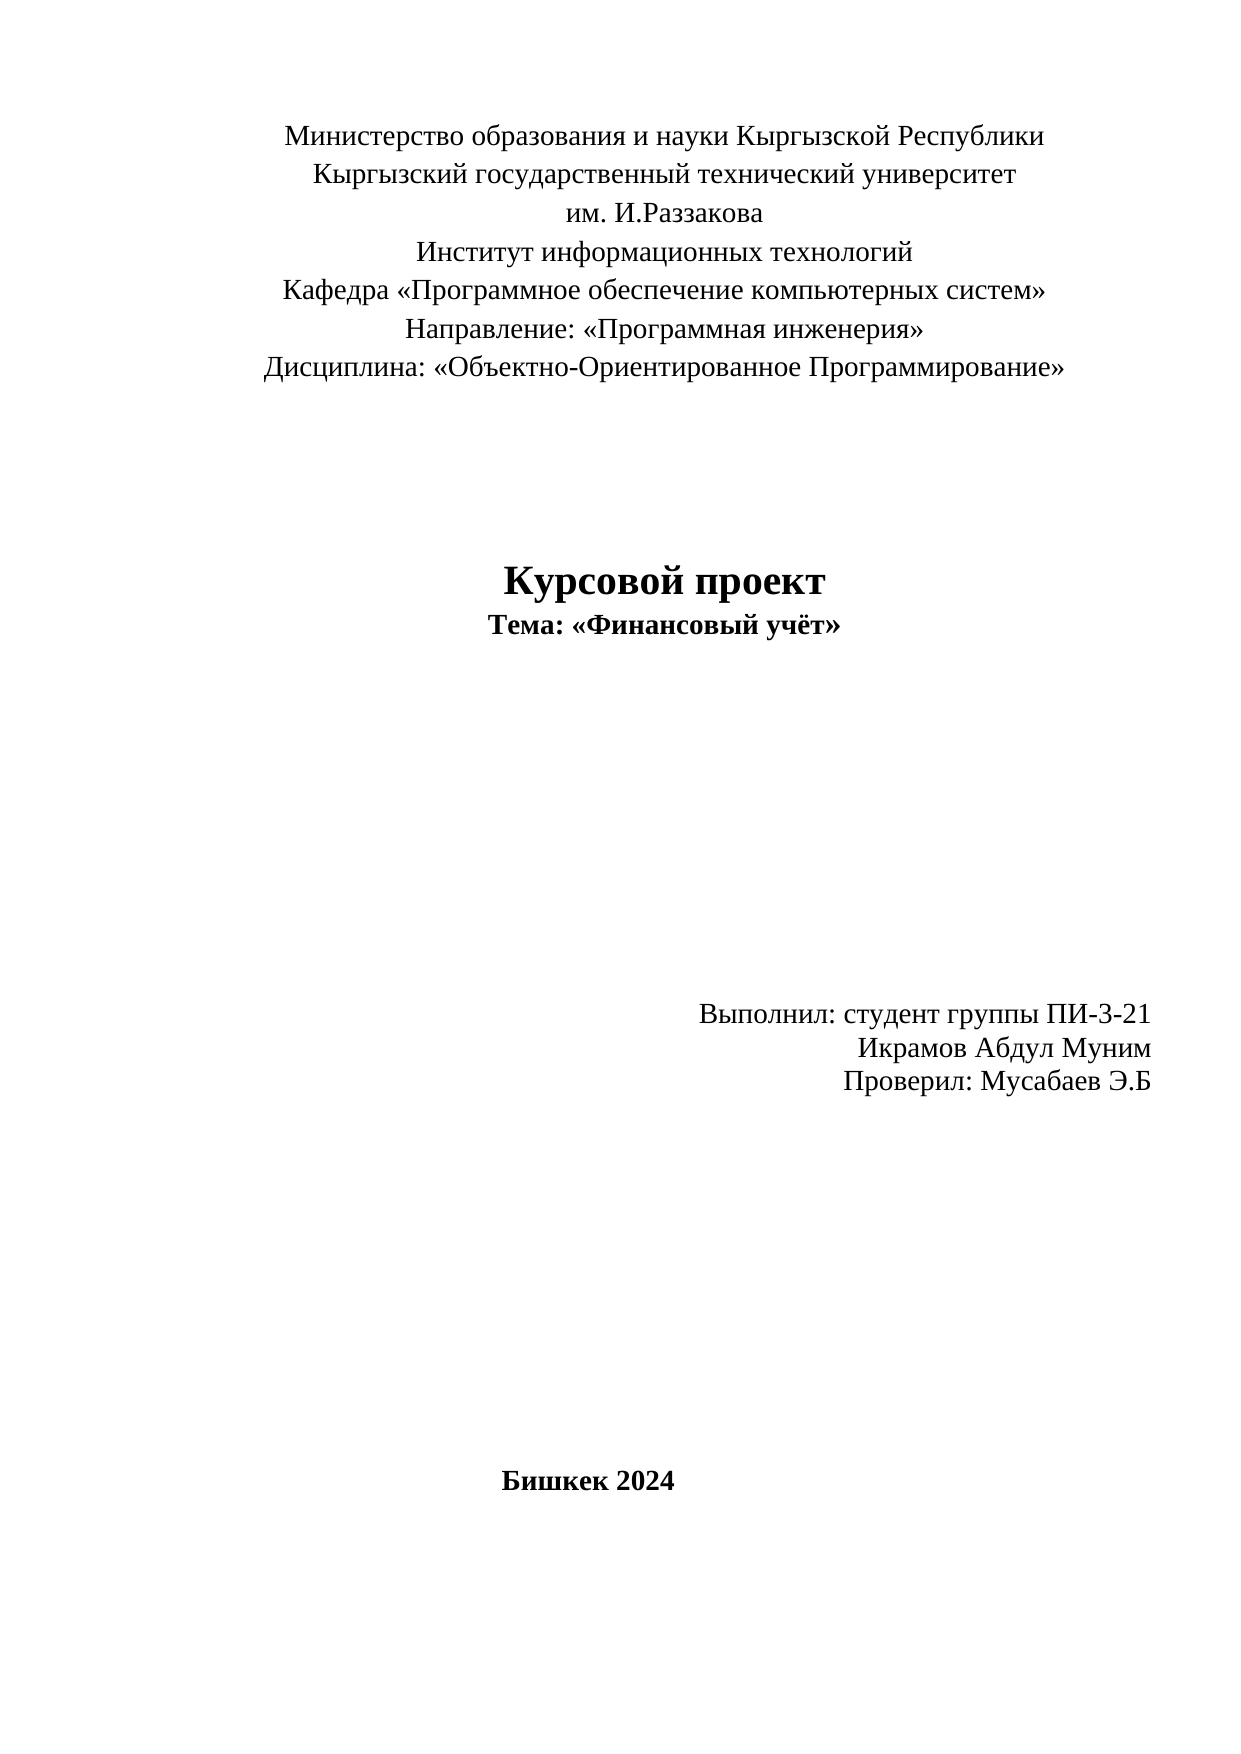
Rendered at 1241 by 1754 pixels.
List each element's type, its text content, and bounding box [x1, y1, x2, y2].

text Курсовой проект [177, 556, 1152, 603]
text Проверил: Мусабаев Э.Б [177, 1063, 1152, 1097]
text Выполнил: студент группы ПИ-3-21 [177, 996, 1152, 1030]
text Бишкек 2024 [398, 1463, 1152, 1496]
text Институт информационных технологий [177, 234, 1152, 267]
text Икрамов Абдул Муним [177, 1030, 1152, 1063]
text Кафедра «Программное обеспечение компьютерных систем» [177, 272, 1152, 306]
text Министерство образования и науки Кыргызской Республики [177, 118, 1152, 152]
text им. И.Раззакова [177, 195, 1152, 229]
text Тема: «Финансовый учёт» [177, 603, 1152, 642]
text Кыргызский государственный технический университет [177, 157, 1152, 190]
text Направление: «Программная инженерия» [177, 311, 1152, 344]
text Дисциплина: «Объектно-Ориентированное Программирование» [177, 349, 1152, 383]
